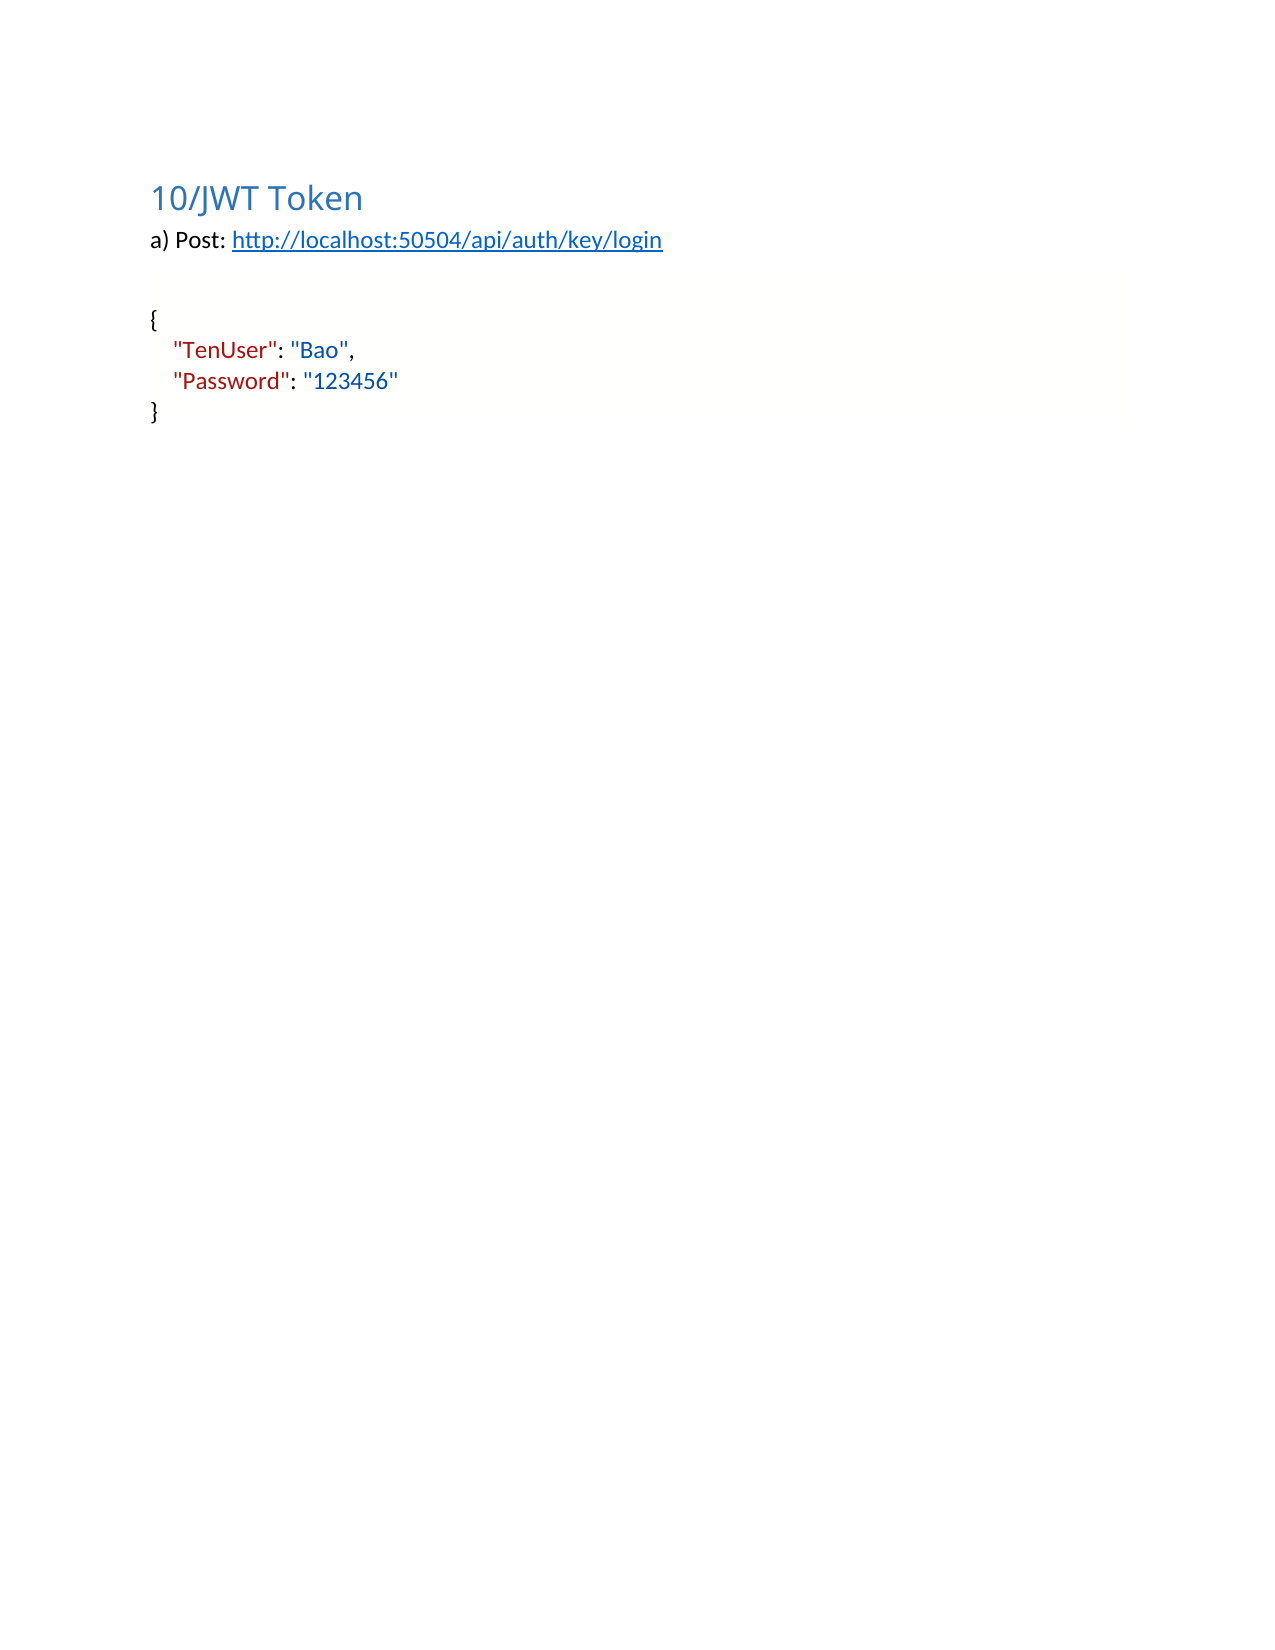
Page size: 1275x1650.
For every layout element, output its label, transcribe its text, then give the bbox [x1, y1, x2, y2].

subtitle 10/JWT Token [150, 175, 1125, 220]
text "Password": "123456" [150, 365, 1125, 396]
text } [150, 396, 1125, 426]
text a) Post: http://localhost:50504/api/auth/key/login [150, 224, 1125, 254]
text { [150, 304, 1125, 334]
text "TenUser": "Bao", [150, 334, 1125, 365]
